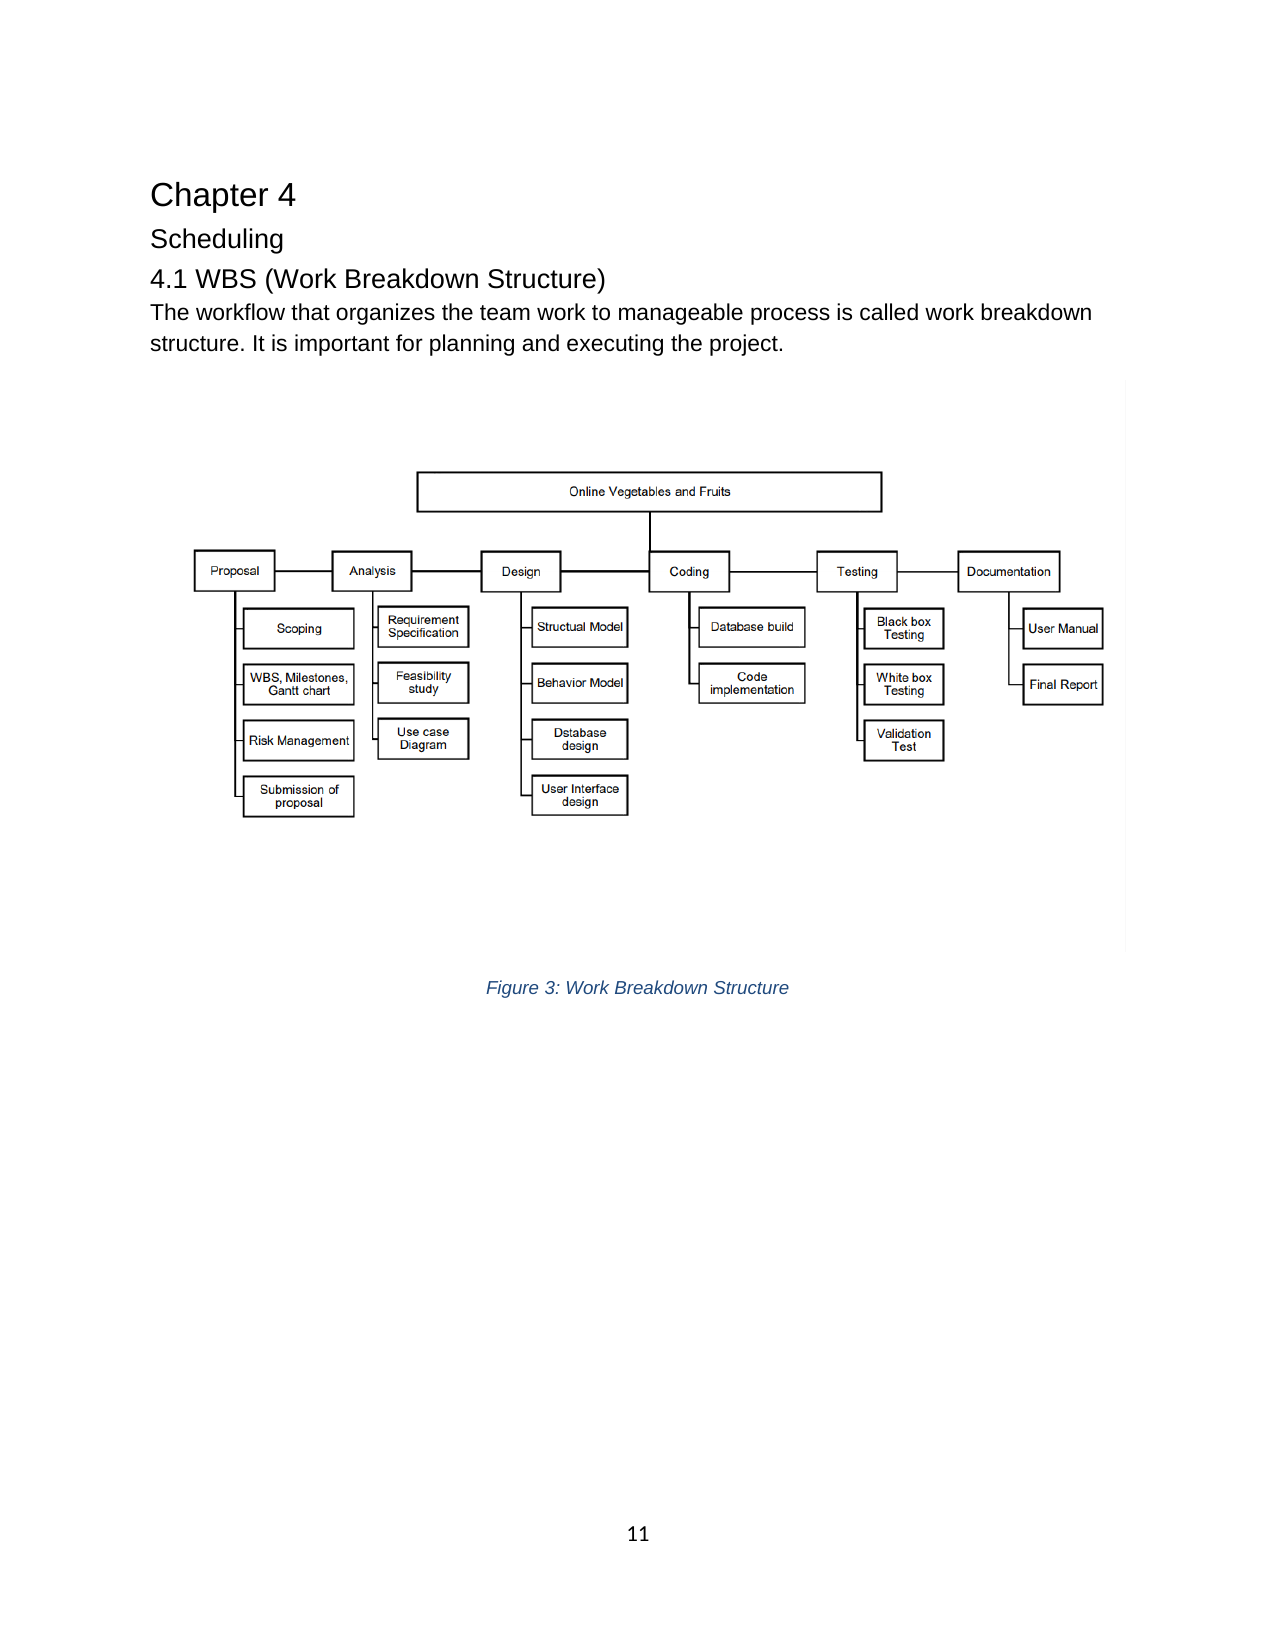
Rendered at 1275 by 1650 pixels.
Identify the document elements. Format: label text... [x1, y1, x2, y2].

text The workflow that organizes the team work to manageable process is called work breakdown structure. It is important for planning and executing the project. [150, 299, 1125, 356]
subtitle Chapter 4 [150, 175, 1125, 213]
subtitle 4.1 WBS (Work Breakdown Structure) [150, 263, 1125, 295]
text Figure 3: Work Breakdown Structure [150, 977, 1125, 998]
subtitle Scheduling [150, 223, 1125, 254]
picture [150, 380, 1125, 952]
